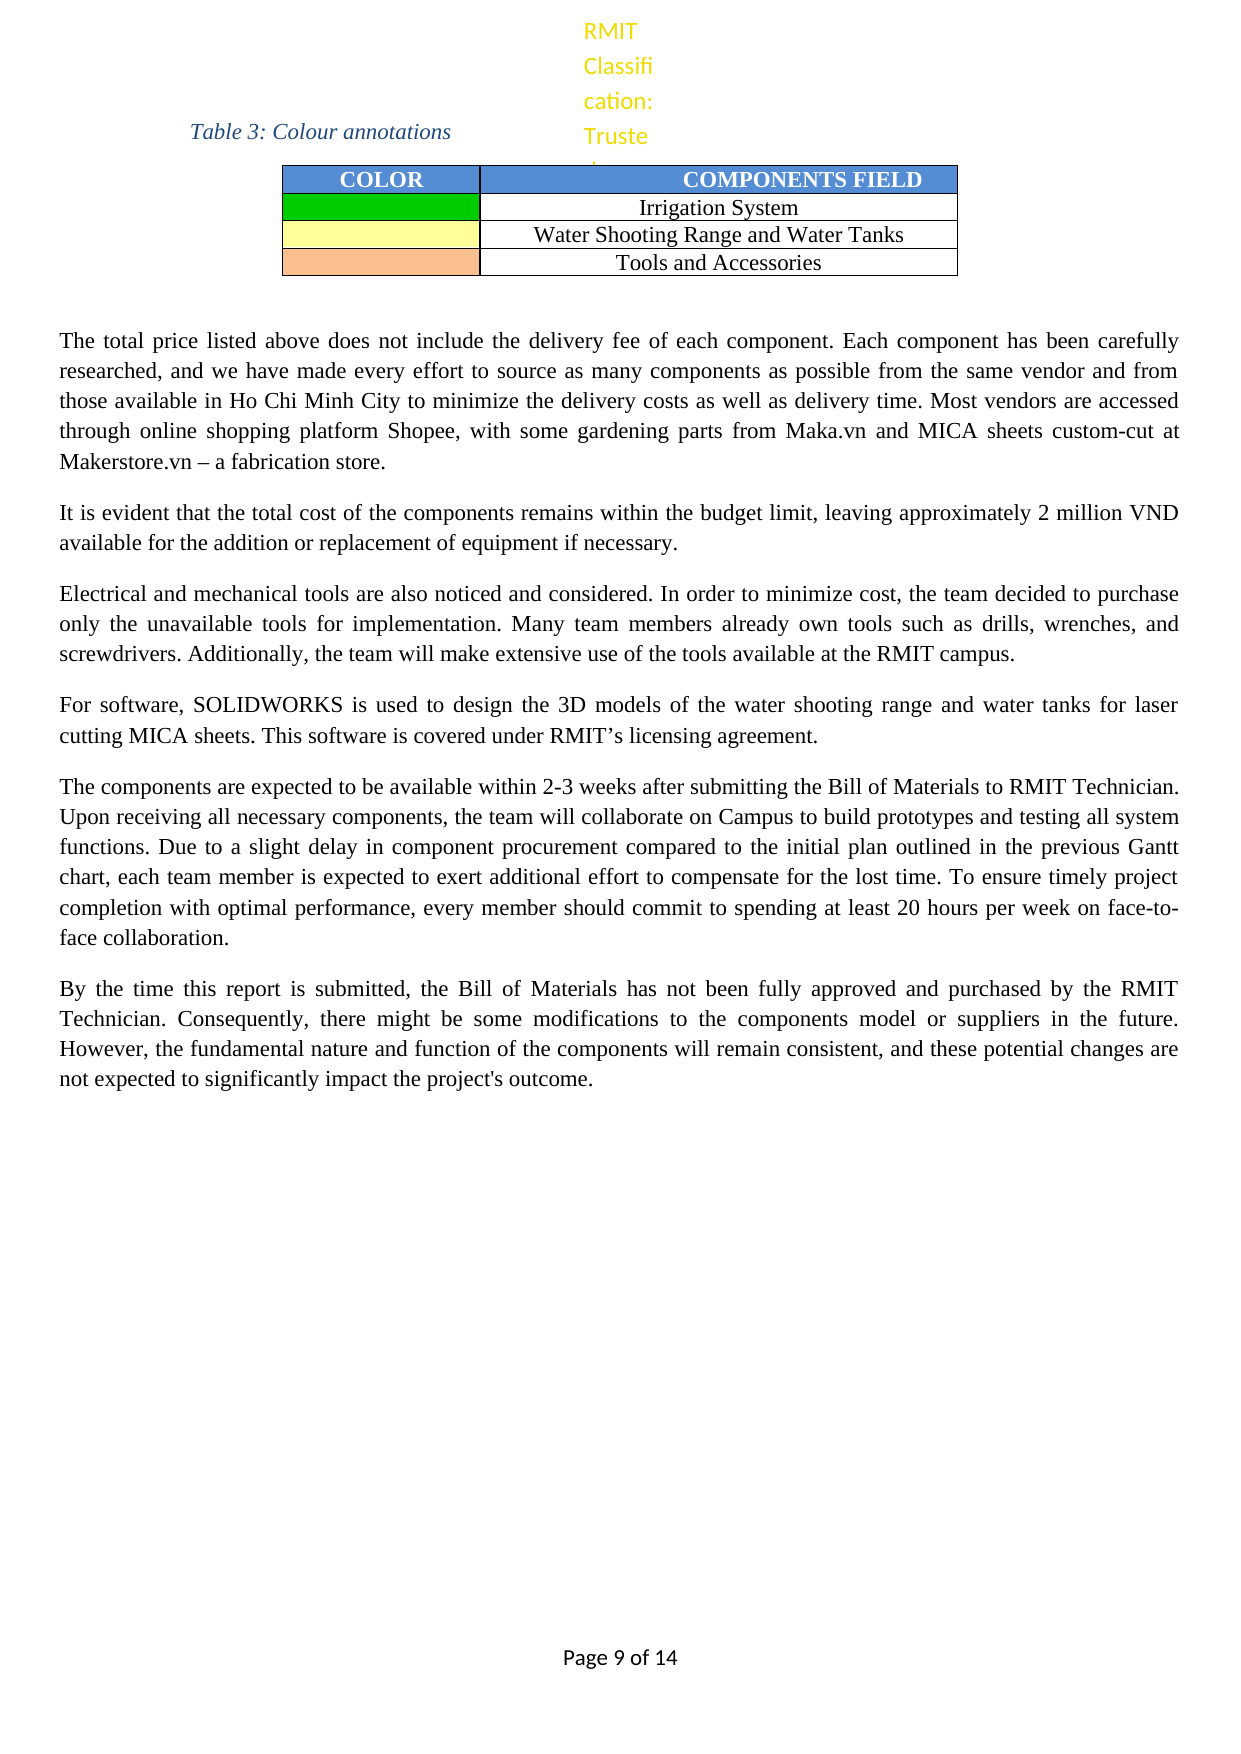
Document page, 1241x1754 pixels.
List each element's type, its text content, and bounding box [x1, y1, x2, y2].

table_cell [283, 194, 479, 220]
table_cell [283, 249, 479, 275]
text Table 3: Colour annotations [59, 118, 1181, 144]
table_cell [283, 221, 479, 247]
table_cell Tools and Accessories [481, 249, 957, 275]
text Electrical and mechanical tools are also noticed and considered. In order to minimize cost, the team decided to purchase only the unavailable tools for implementation. Many team members already own tools such as drills, wrenches, and screwdrivers. Additionally, the team will make extensive use of the tools available at the RMIT campus. [59, 580, 1181, 667]
text For software, SOLIDWORKS is used to design the 3D models of the water shooting range and water tanks for laser cutting MICA sheets. This software is covered under RMIT’s licensing agreement. [59, 692, 1181, 748]
text The total price listed above does not include the delivery fee of each component. Each component has been carefully researched, and we have made every effort to source as many components as possible from the same vendor and from those available in Ho Chi Minh City to minimize the delivery costs as well as delivery time. Most vendors are accessed through online shopping platform Shopee, with some gardening parts from Maka.vn and MICA sheets custom-cut at Makerstore.vn – a fabrication store. [59, 327, 1181, 474]
text By the time this report is submitted, the Bill of Materials has not been fully approved and purchased by the RMIT Technician. Consequently, there might be some modifications to the components model or suppliers in the future. However, the fundamental nature and function of the components will remain consistent, and these potential changes are not expected to significantly impact the project's outcome. [59, 975, 1181, 1092]
table_header COMPONENTS FIELD [481, 166, 957, 193]
text It is evident that the total cost of the components remains within the budget limit, leaving approximately 2 million VND available for the addition or replacement of equipment if necessary. [59, 499, 1181, 555]
text The components are expected to be available within 2-3 weeks after submitting the Bill of Materials to RMIT Technician. Upon receiving all necessary components, the team will collaborate on Campus to build prototypes and testing all system functions. Due to a slight delay in component procurement compared to the initial plan outlined in the previous Gantt chart, each team member is expected to exert additional effort to compensate for the lost time. To ensure timely project completion with optimal performance, every member should commit to spending at least 20 hours per week on face-to-face collaboration. [59, 773, 1181, 950]
table_cell Irrigation System [481, 194, 957, 220]
table_cell Water Shooting Range and Water Tanks [481, 221, 957, 247]
table_header COLOR [283, 166, 479, 193]
